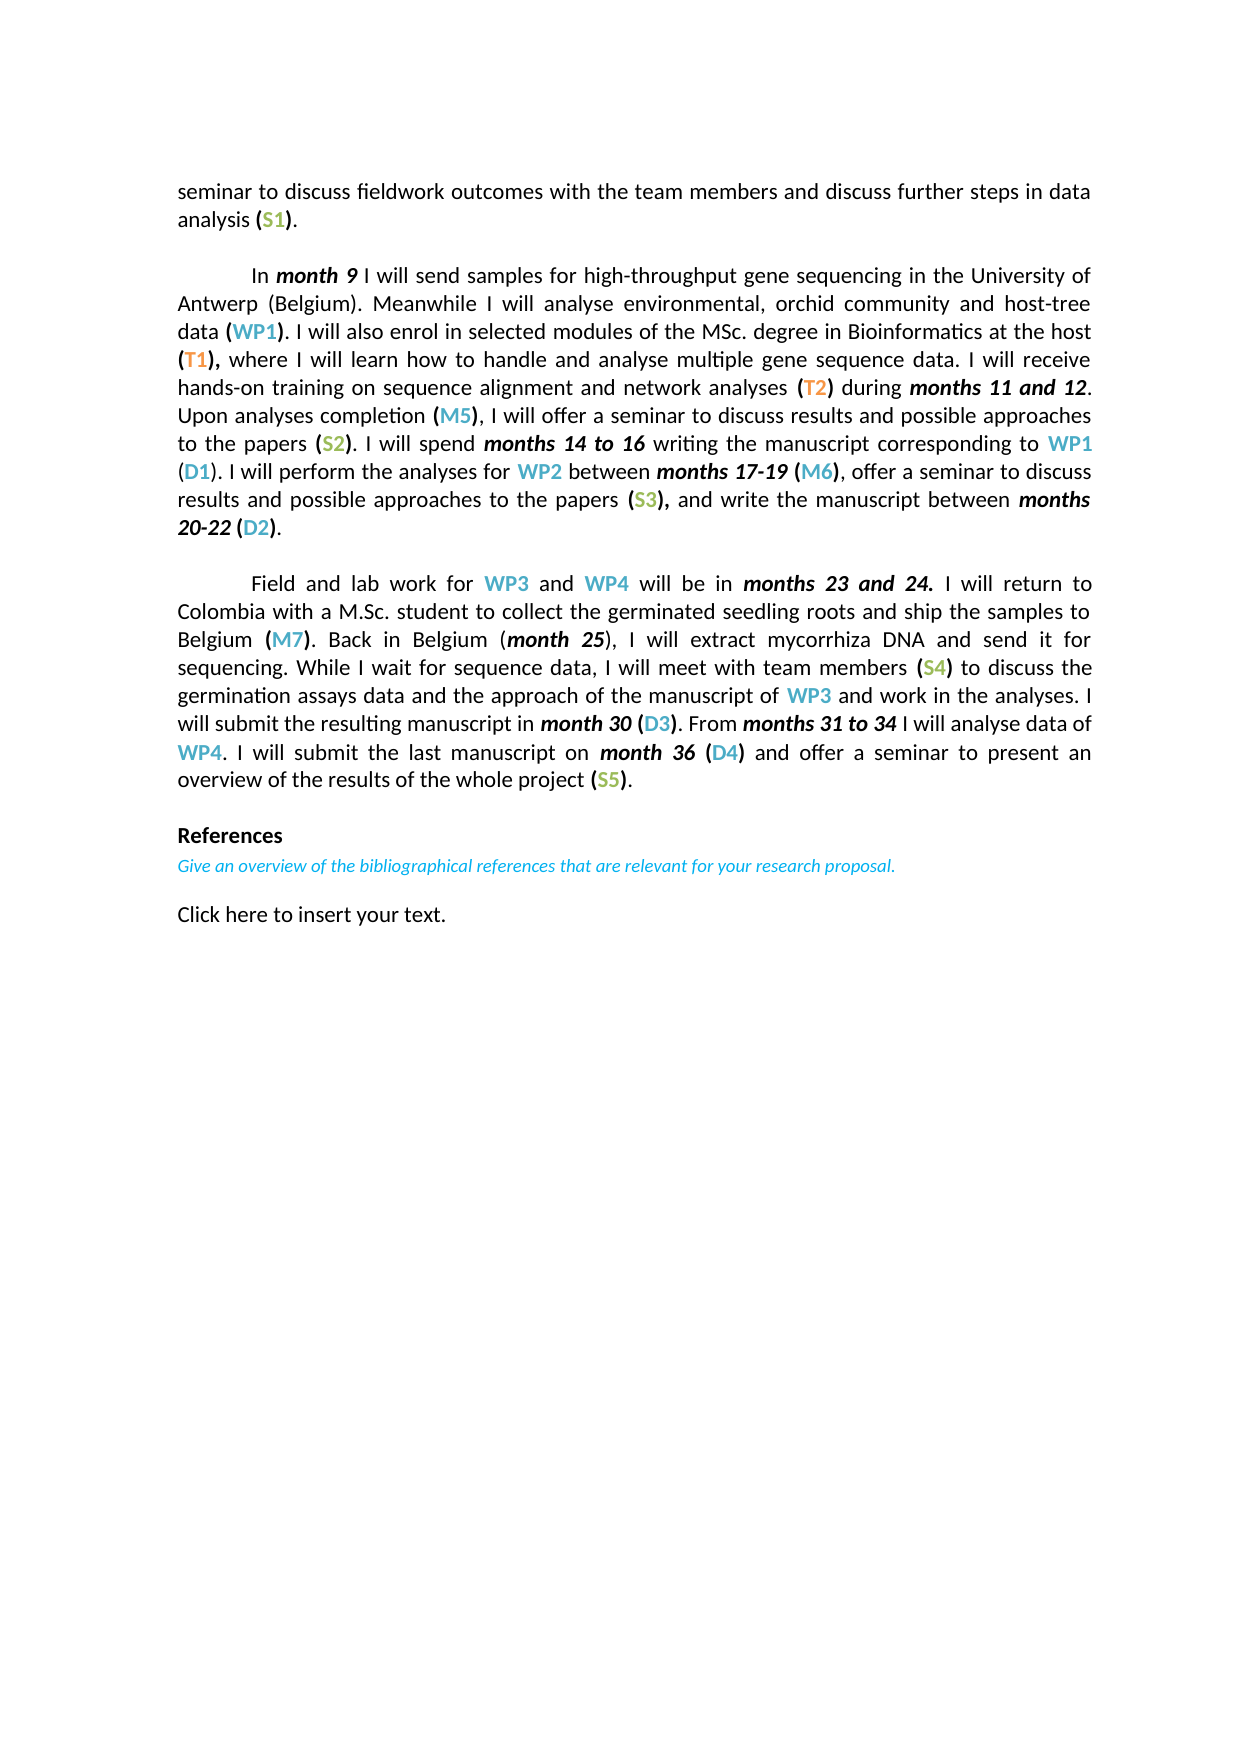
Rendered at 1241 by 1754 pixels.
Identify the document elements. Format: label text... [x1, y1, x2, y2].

text Give an overview of the bibliographical references that are relevant for your research proposal. [177, 854, 1092, 877]
subtitle References [177, 822, 1092, 850]
